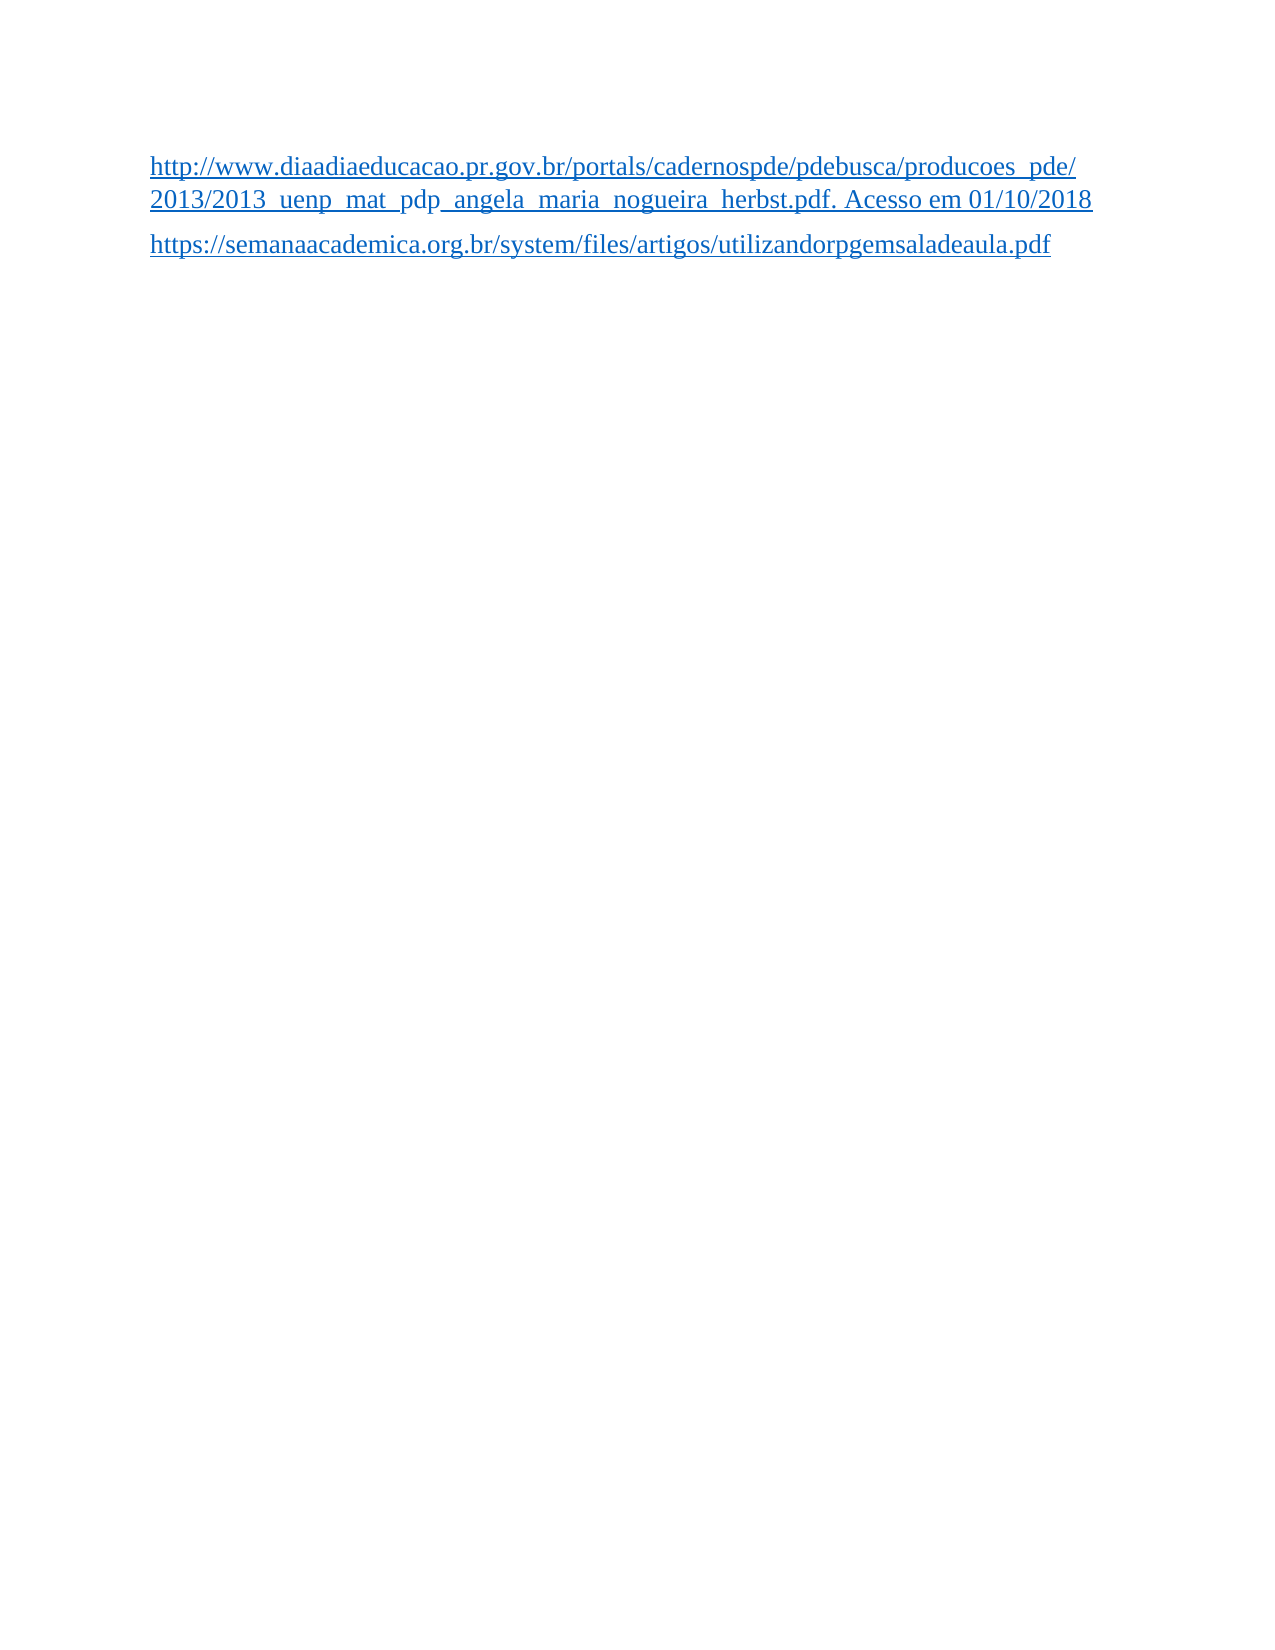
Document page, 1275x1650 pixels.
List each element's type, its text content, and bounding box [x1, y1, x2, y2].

text http://www.diaadiaeducacao.pr.gov.br/portals/cadernospde/pdebusca/producoes_pde/2013/2013_uenp_mat_pdp_angela_maria_nogueira_herbst.pdf. Acesso em 01/10/2018 [150, 150, 1125, 214]
text https://semanaacademica.org.br/system/files/artigos/utilizandorpgemsaladeaula.pdf [150, 228, 1125, 259]
